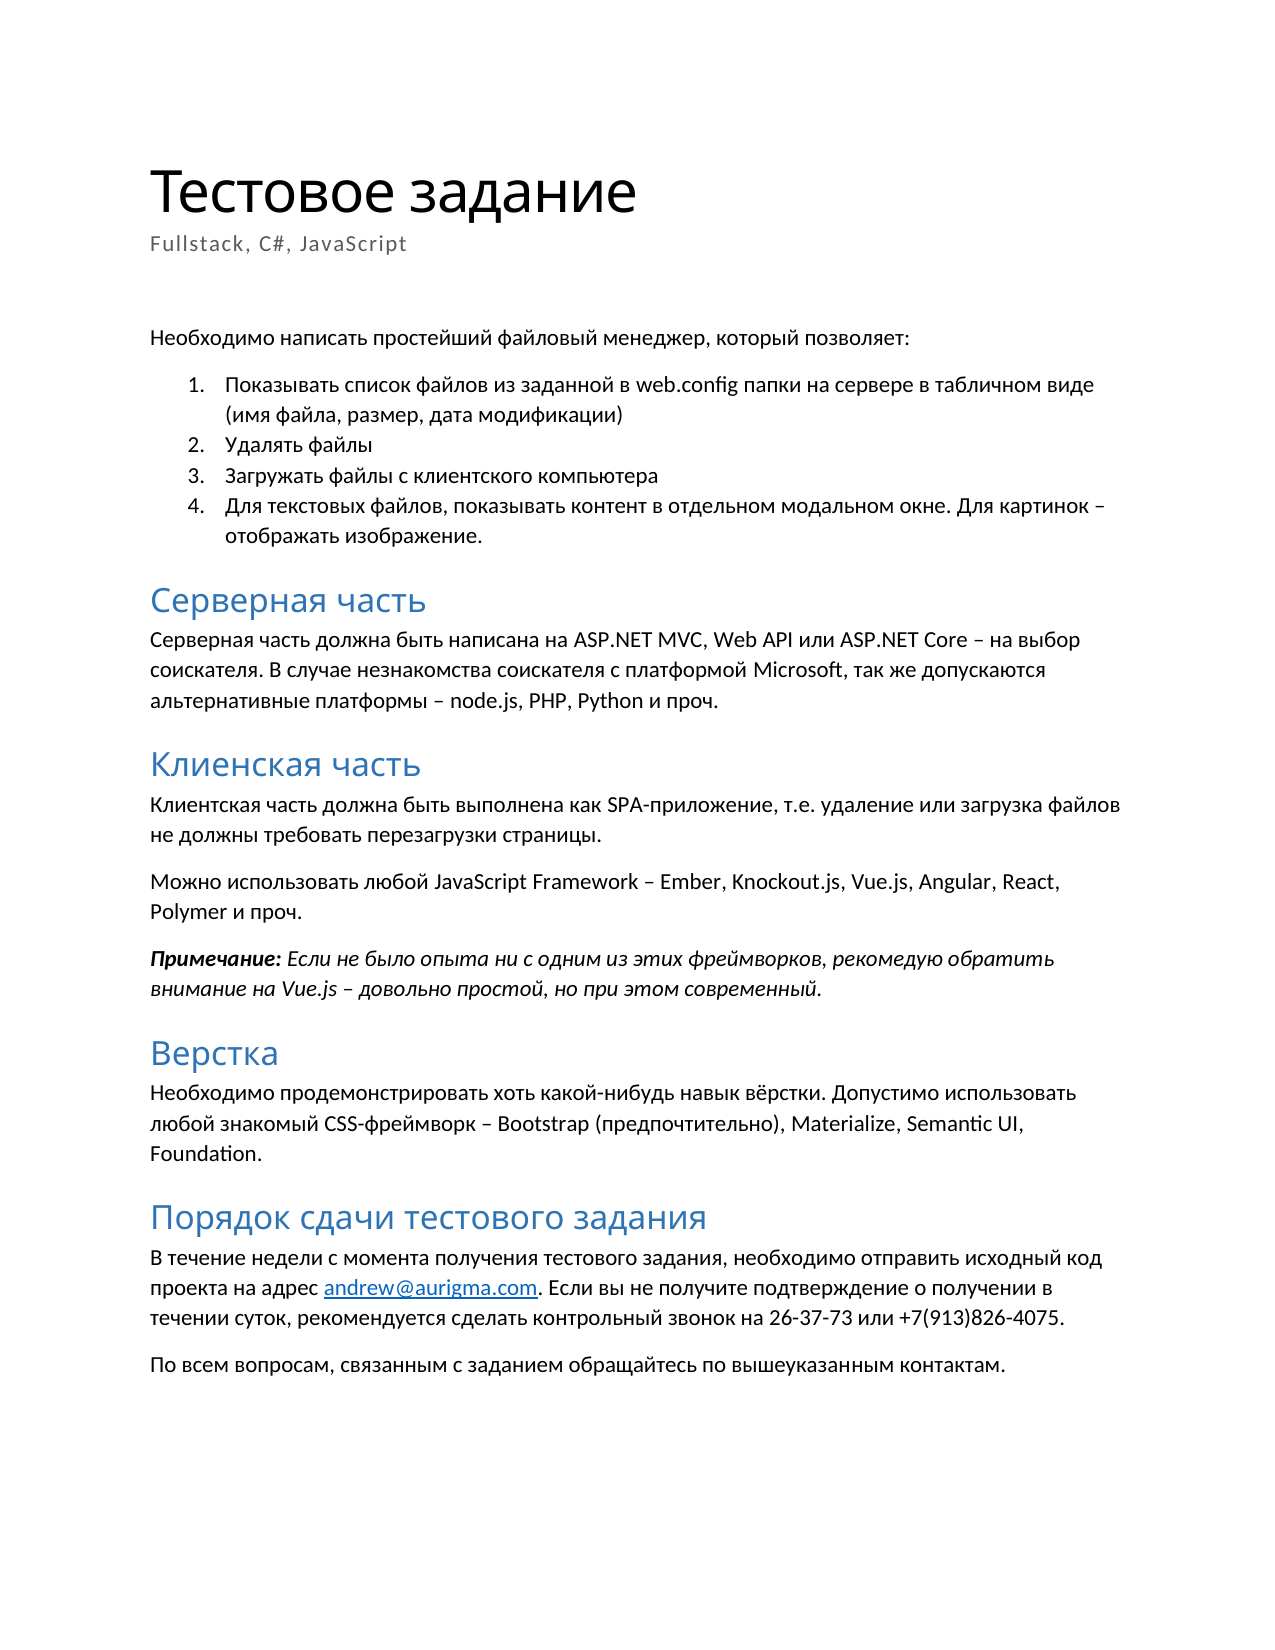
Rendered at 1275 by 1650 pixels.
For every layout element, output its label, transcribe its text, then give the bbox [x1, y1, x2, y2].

subtitle Порядок сдачи тестового задания [150, 1194, 1125, 1239]
subtitle Клиенская часть [150, 741, 1125, 786]
text Примечание: Если не было опыта ни с одним из этих фреймворков, рекомедую обратить внимание на Vue.js – довольно простой, но при этом современный. [150, 944, 1125, 1002]
text Можно использовать любой JavaScript Framework – Ember, Knockout.js, Vue.js, Angular, React, Polymer и проч. [150, 867, 1125, 925]
text Необходимо написать простейший файловый менеджер, который позволяет: [150, 323, 1125, 351]
text Клиентская часть должна быть выполнена как SPA-приложение, т.е. удаление или загрузка файлов не должны требовать перезагрузки страницы. [150, 790, 1125, 848]
list Для текстовых файлов, показывать контент в отдельном модальном окне. Для картинок – отображать изображение. [187, 491, 1125, 549]
list Загружать файлы с клиентского компьютера [187, 461, 1125, 489]
text В течение недели с момента получения тестового задания, необходимо отправить исходный код проекта на адрес andrew@aurigma.com. Если вы не получите подтверждение о получении в течении суток, рекомендуется сделать контрольный звонок на 26-37-73 или +7(913)826-4075. [150, 1243, 1125, 1331]
list Показывать список файлов из заданной в web.config папки на сервере в табличном виде (имя файла, размер, дата модификации) [187, 370, 1125, 428]
text Необходимо продемонстрировать хоть какой-нибудь навык вёрстки. Допустимо использовать любой знакомый CSS-фреймворк – Bootstrap (предпочтительно), Materialize, Semantic UI, Foundation. [150, 1078, 1125, 1167]
subtitle Серверная часть [150, 576, 1125, 622]
subtitle Fullstack, C#, JavaScript [150, 229, 1125, 257]
text По всем вопросам, связанным с заданием обращайтесь по вышеуказанным контактам. [150, 1350, 1125, 1378]
text Серверная часть должна быть написана на ASP.NET MVC, Web API или ASP.NET Core – на выбор соискателя. В случае незнакомства соискателя с платформой Microsoft, так же допускаются альтернативные платформы – node.js, PHP, Python и проч. [150, 625, 1125, 714]
list Удалять файлы [187, 431, 1125, 458]
title Тестовое задание [150, 150, 1125, 229]
subtitle Верстка [150, 1029, 1125, 1075]
